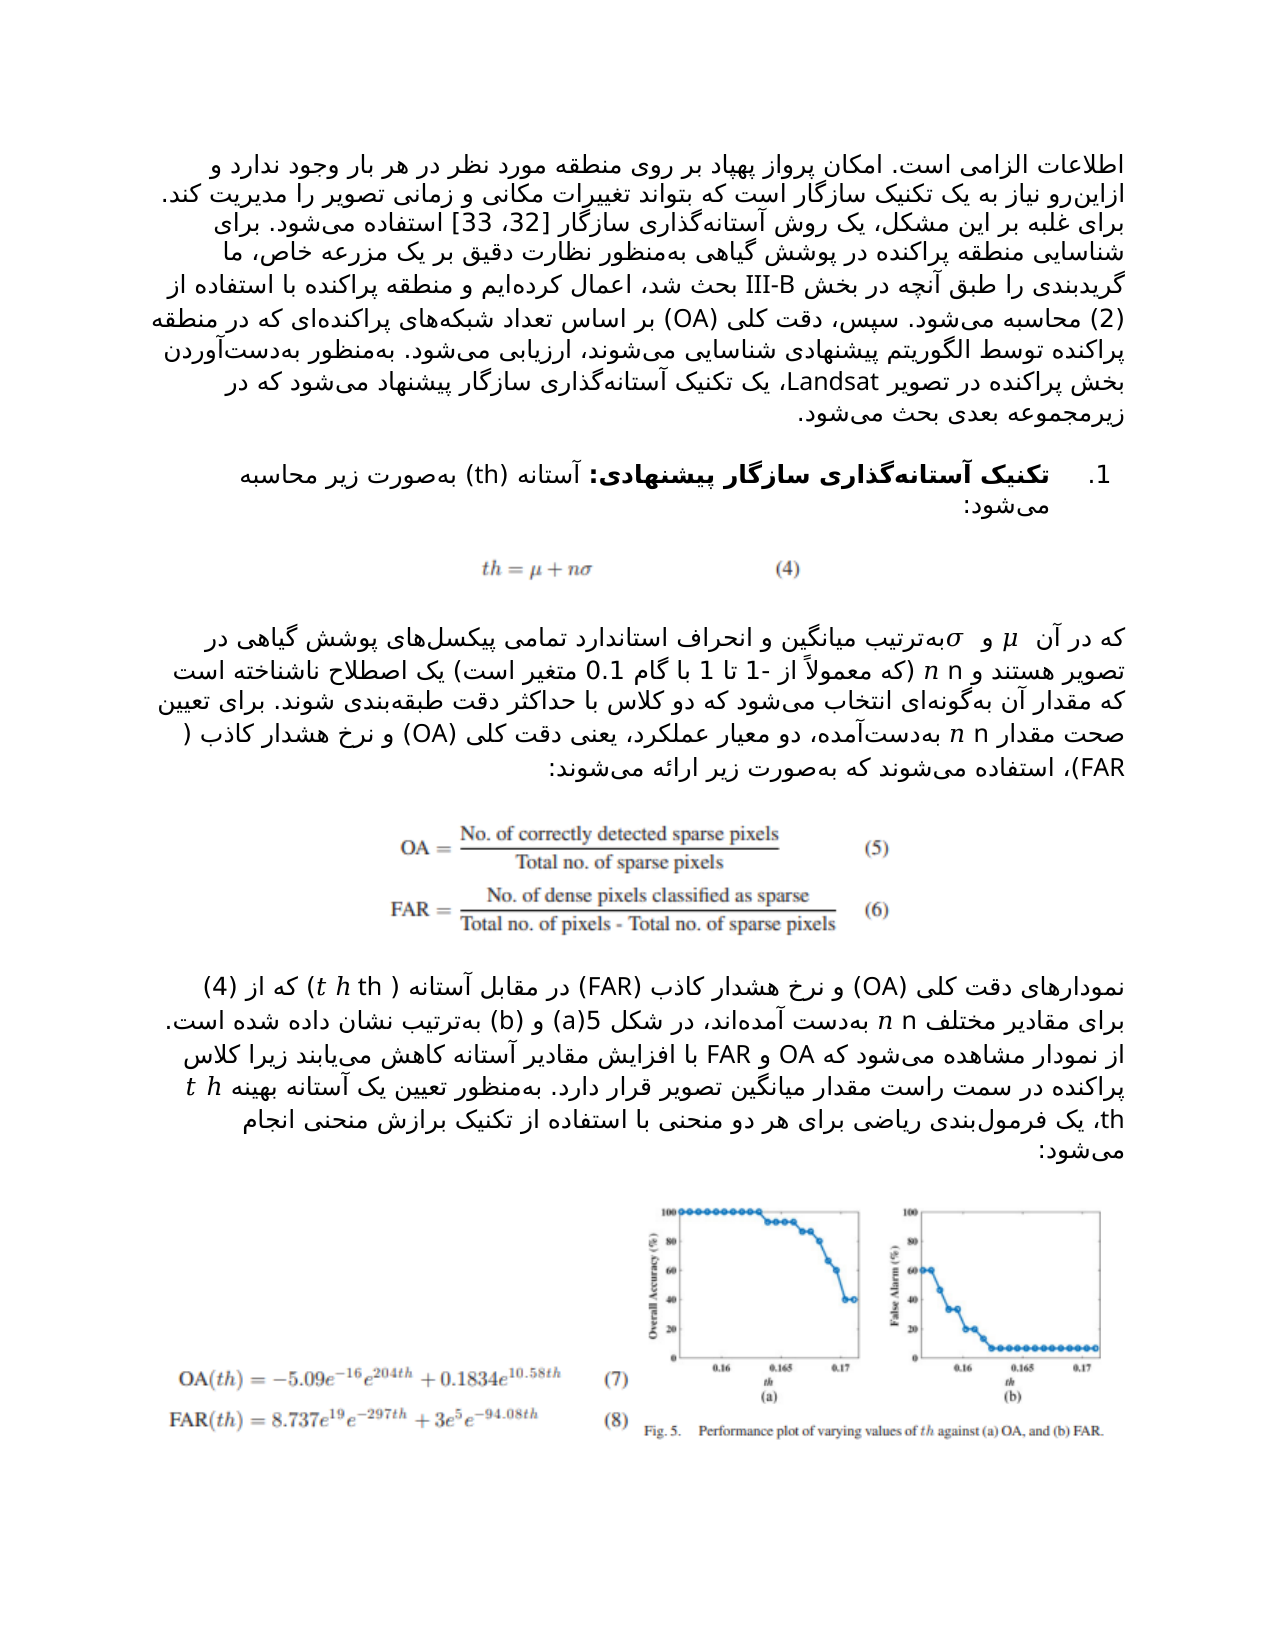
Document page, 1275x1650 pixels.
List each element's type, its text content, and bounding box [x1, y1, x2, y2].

picture [376, 812, 899, 940]
picture [163, 1193, 1112, 1444]
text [150, 150, 1125, 427]
text که در آن 𝜇 و 𝜎به‌ترتیب میانگین و انحراف استاندارد تمامی پیکسل‌های پوشش گیاهی در تصویر هستند و 𝑛 n (که معمولاً از -1 تا 1 با گام 0.1 متغیر است) یک اصطلاح ناشناخته است که مقدار آن به‌گونه‌ای انتخاب می‌شود که دو کلاس با حداکثر دقت طبقه‌بندی شوند. برای تعیین صحت مقدار 𝑛 n به‌دست‌آمده، دو معیار عملکرد، یعنی دقت کلی (OA) و نرخ هشدار کاذب (FAR)، استفاده می‌شوند که به‌صورت زیر ارائه می‌شوند: [150, 622, 1125, 784]
picture [465, 548, 810, 593]
list تکنیک آستانه‌گذاری سازگار پیشنهادی: آستانه (th) به‌صورت زیر محاسبه می‌شود: [150, 456, 1087, 519]
text نمودارهای دقت کلی (OA) و نرخ هشدار کاذب (FAR) در مقابل آستانه ( 𝑡 ℎ th) که از (4) برای مقادیر مختلف 𝑛 n به‌دست آمده‌اند، در شکل 5(a) و (b) به‌ترتیب نشان داده شده است. از نمودار مشاهده می‌شود که OA و FAR با افزایش مقادیر آستانه کاهش می‌یابند زیرا کلاس پراکنده در سمت راست مقدار میانگین تصویر قرار دارد. به‌منظور تعیین یک آستانه بهینه 𝑡 ℎ th، یک فرمول‌بندی ریاضی برای هر دو منحنی با استفاده از تکنیک برازش منحنی انجام می‌شود: [150, 969, 1125, 1165]
